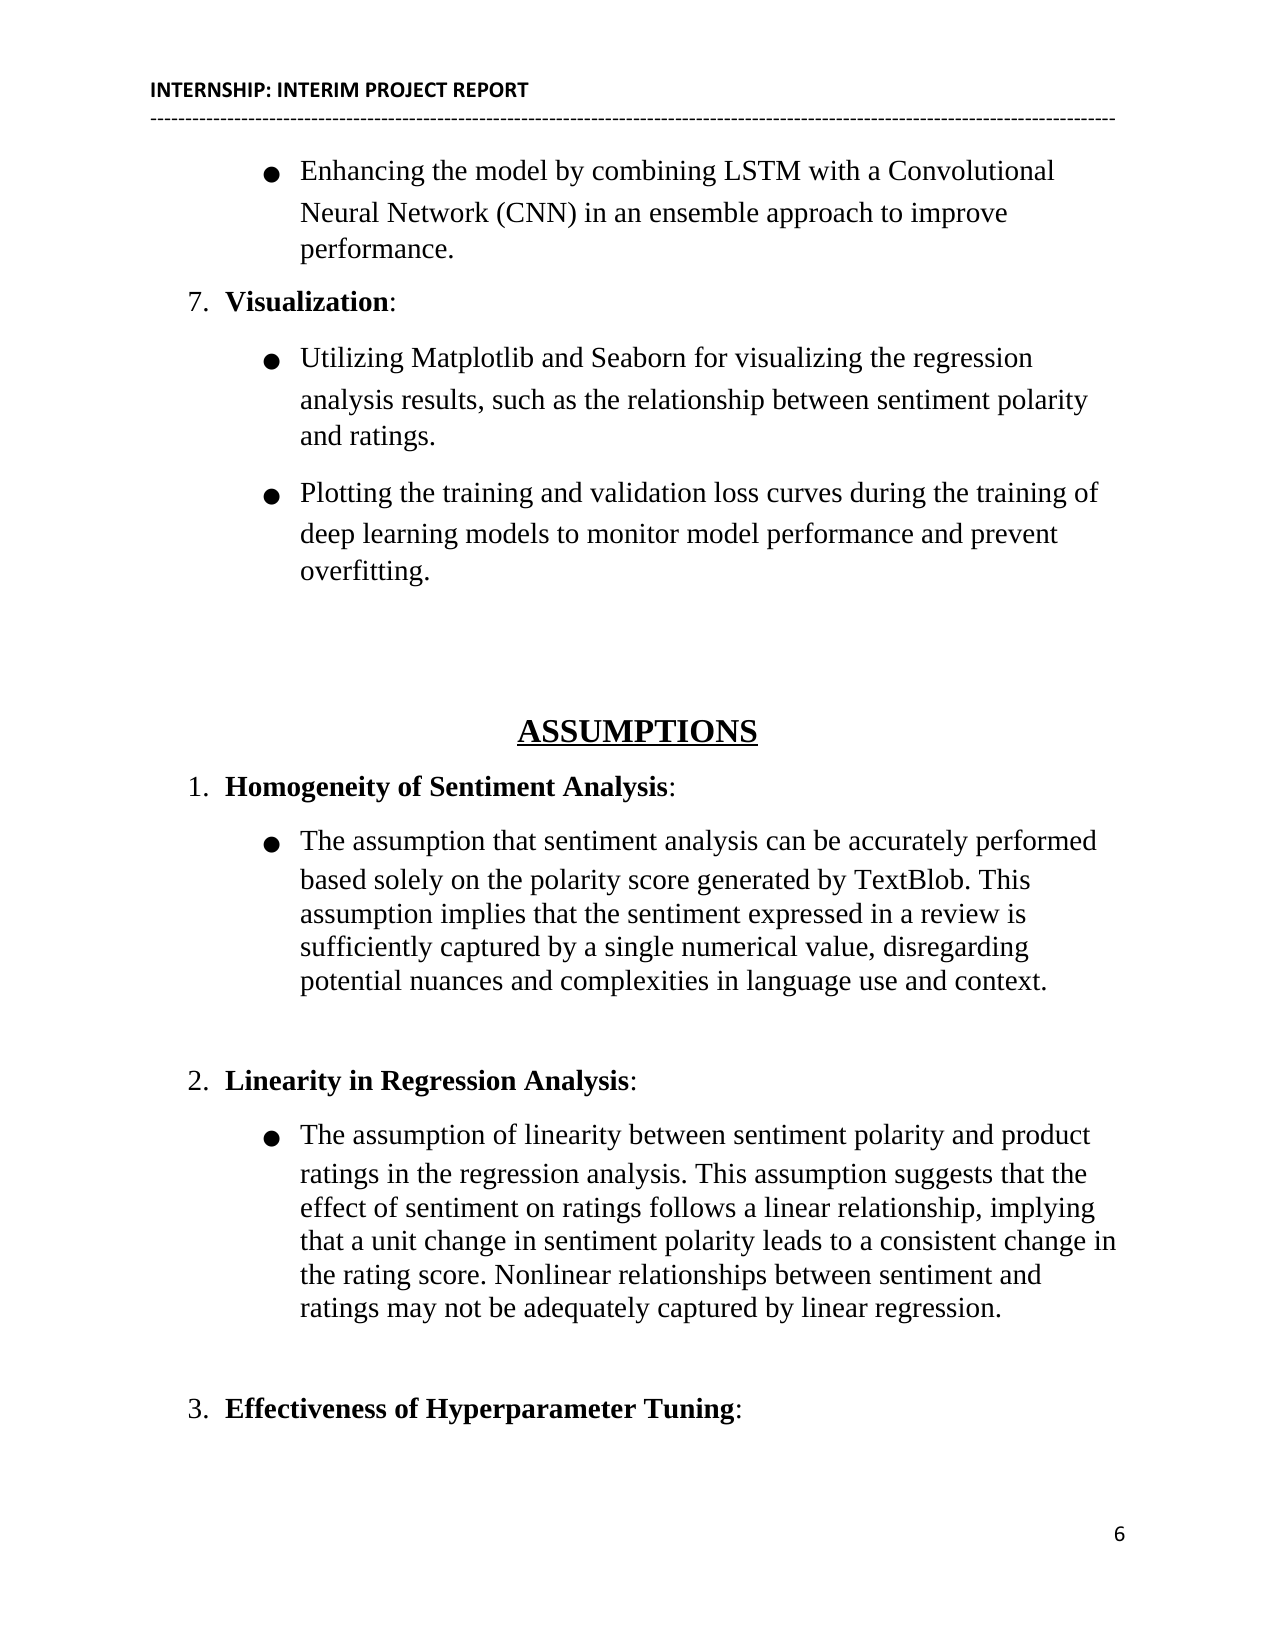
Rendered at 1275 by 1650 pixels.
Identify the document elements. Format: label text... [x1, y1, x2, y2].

list Homogeneity of Sentiment Analysis: [187, 769, 1125, 803]
list The assumption of linearity between sentiment polarity and product ratings in the regression analysis. This assumption suggests that the effect of sentiment on ratings follows a linear relationship, implying that a unit change in sentiment polarity leads to a consistent change in the rating score. Nonlinear relationships between sentiment and ratings may not be adequately captured by linear regression. [262, 1113, 1125, 1324]
subtitle ASSUMPTIONS [150, 711, 1125, 749]
list Visualization: [187, 284, 1125, 318]
list Enhancing the model by combining LSTM with a Convolutional Neural Network (CNN) in an ensemble approach to improve performance. [262, 150, 1125, 265]
list Plotting the training and validation loss curves during the training of deep learning models to monitor model performance and prevent overfitting. [262, 471, 1125, 586]
list Linearity in Regression Analysis: [187, 1063, 1125, 1097]
list Utilizing Matplotlib and Seaborn for visualizing the regression analysis results, such as the relationship between sentiment polarity and ratings. [262, 337, 1125, 452]
list Effectiveness of Hyperparameter Tuning: [187, 1391, 1125, 1424]
list The assumption that sentiment analysis can be accurately performed based solely on the polarity score generated by TextBlob. This assumption implies that the sentiment expressed in a review is sufficiently captured by a single numerical value, disregarding potential nuances and complexities in language use and context. [262, 819, 1125, 996]
